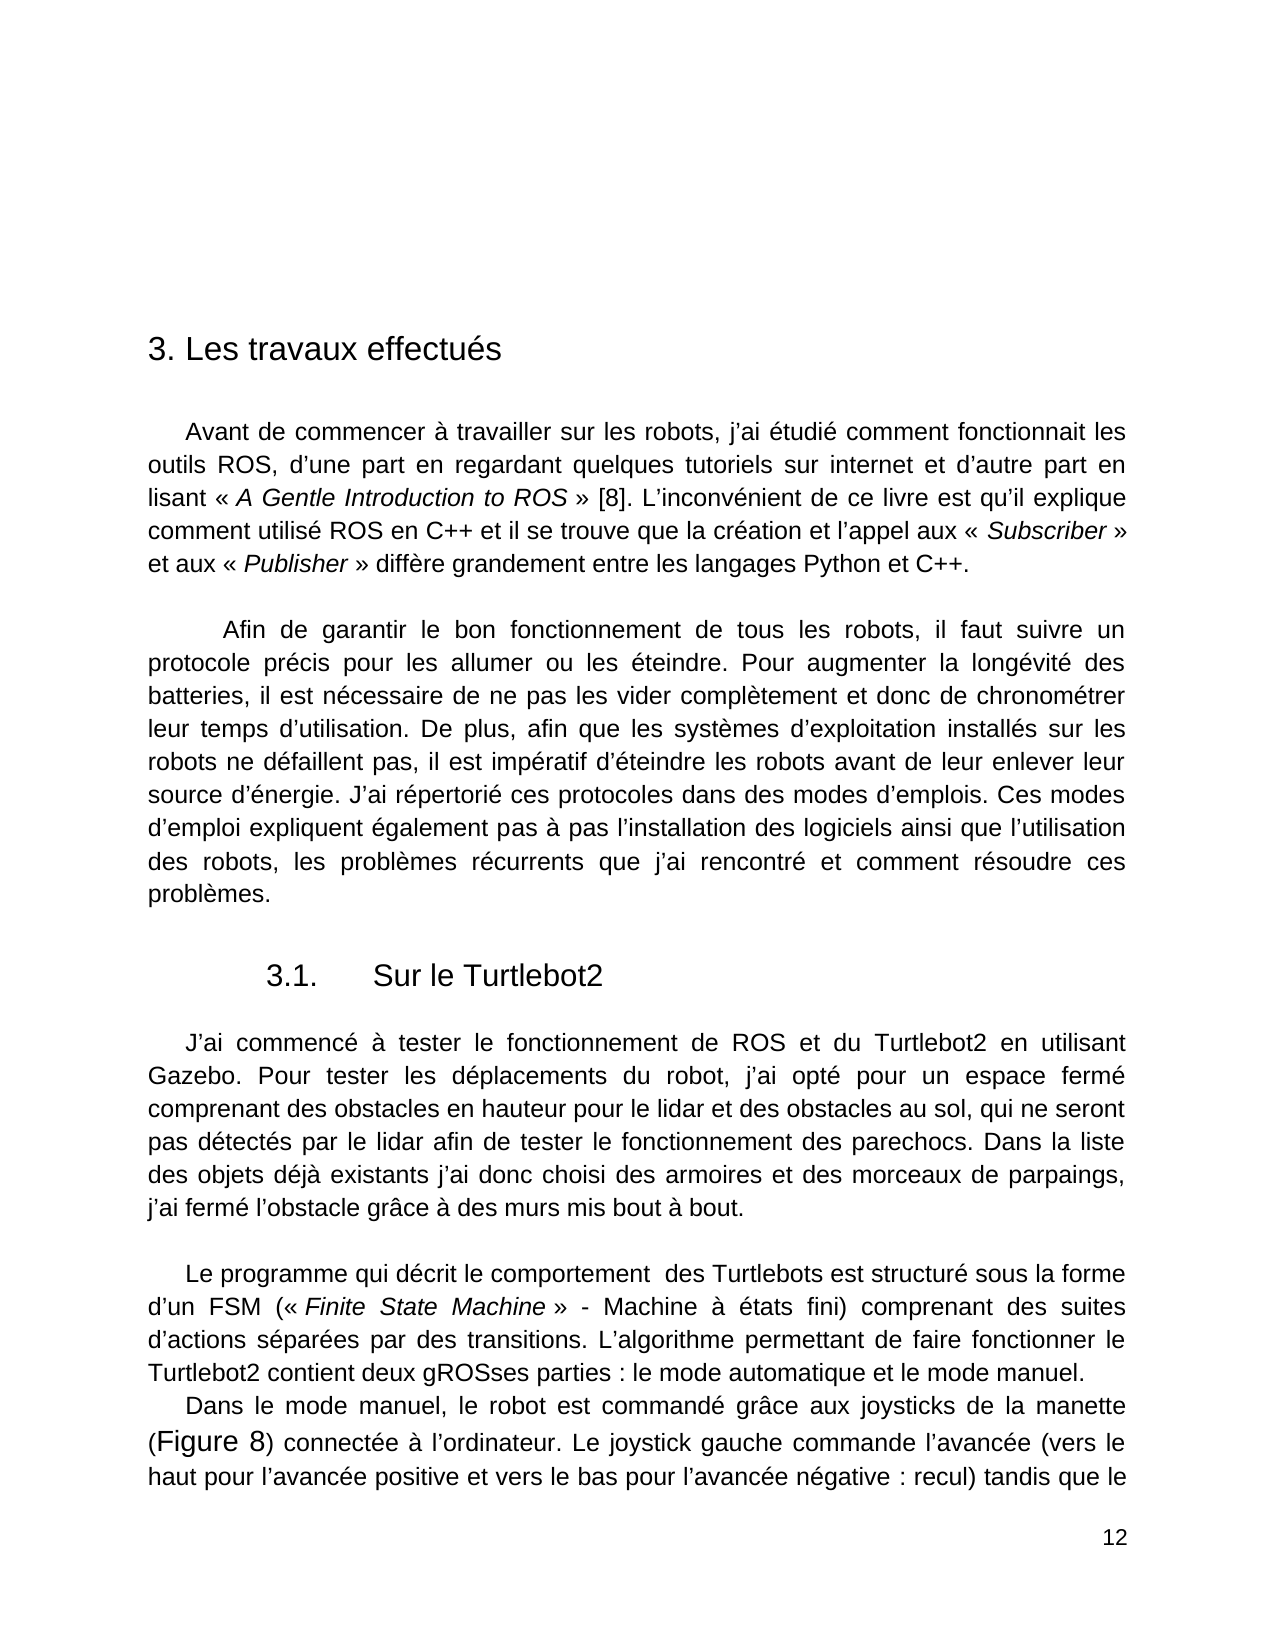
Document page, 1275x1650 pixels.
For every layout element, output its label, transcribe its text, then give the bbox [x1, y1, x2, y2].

list Sur le Turtlebot2 [266, 957, 1127, 993]
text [148, 1391, 1127, 1491]
text Le programme qui décrit le comportement des Turtlebots est structuré sous la forme d’un FSM (« Finite State Machine » - Machine à états fini) comprenant des suites d’actions séparées par des transitions. L’algorithme permettant de faire fonctionner le Turtlebot2 contient deux gROSses parties : le mode automatique et le mode manuel. [148, 1259, 1127, 1387]
text J’ai commencé à tester le fonctionnement de ROS et du Turtlebot2 en utilisant Gazebo. Pour tester les déplacements du robot, j’ai opté pour un espace fermé comprenant des obstacles en hauteur pour le lidar et des obstacles au sol, qui ne seront pas détectés par le lidar afin de tester le fonctionnement des parechocs. Dans la liste des objets déjà existants j’ai donc choisi des armoires et des morceaux de parpaings, j’ai fermé l’obstacle grâce à des murs mis bout à bout. [148, 1028, 1127, 1222]
text Afin de garantir le bon fonctionnement de tous les robots, il faut suivre un protocole précis pour les allumer ou les éteindre. Pour augmenter la longévité des batteries, il est nécessaire de ne pas les vider complètement et donc de chronométrer leur temps d’utilisation. De plus, afin que les systèmes d’exploitation installés sur les robots ne défaillent pas, il est impératif d’éteindre les robots avant de leur enlever leur source d’énergie. J’ai répertorié ces protocoles dans des modes d’emplois. Ces modes d’emploi expliquent également pas à pas l’installation des logiciels ainsi que l’utilisation des robots, les problèmes récurrents que j’ai rencontré et comment résoudre ces problèmes. [148, 615, 1127, 908]
text Avant de commencer à travailler sur les robots, j’ai étudié comment fonctionnait les outils ROS, d’une part en regardant quelques tutoriels sur internet et d’autre part en lisant « A Gentle Introduction to ROS » . L’inconvénient de ce livre est qu’il explique comment utilisé ROS en C++ et il se trouve que la création et l’appel aux « Subscriber » et aux « Publisher » diffère grandement entre les langages Python et C++. [148, 417, 1127, 578]
list Les travaux effectués [148, 329, 1127, 367]
